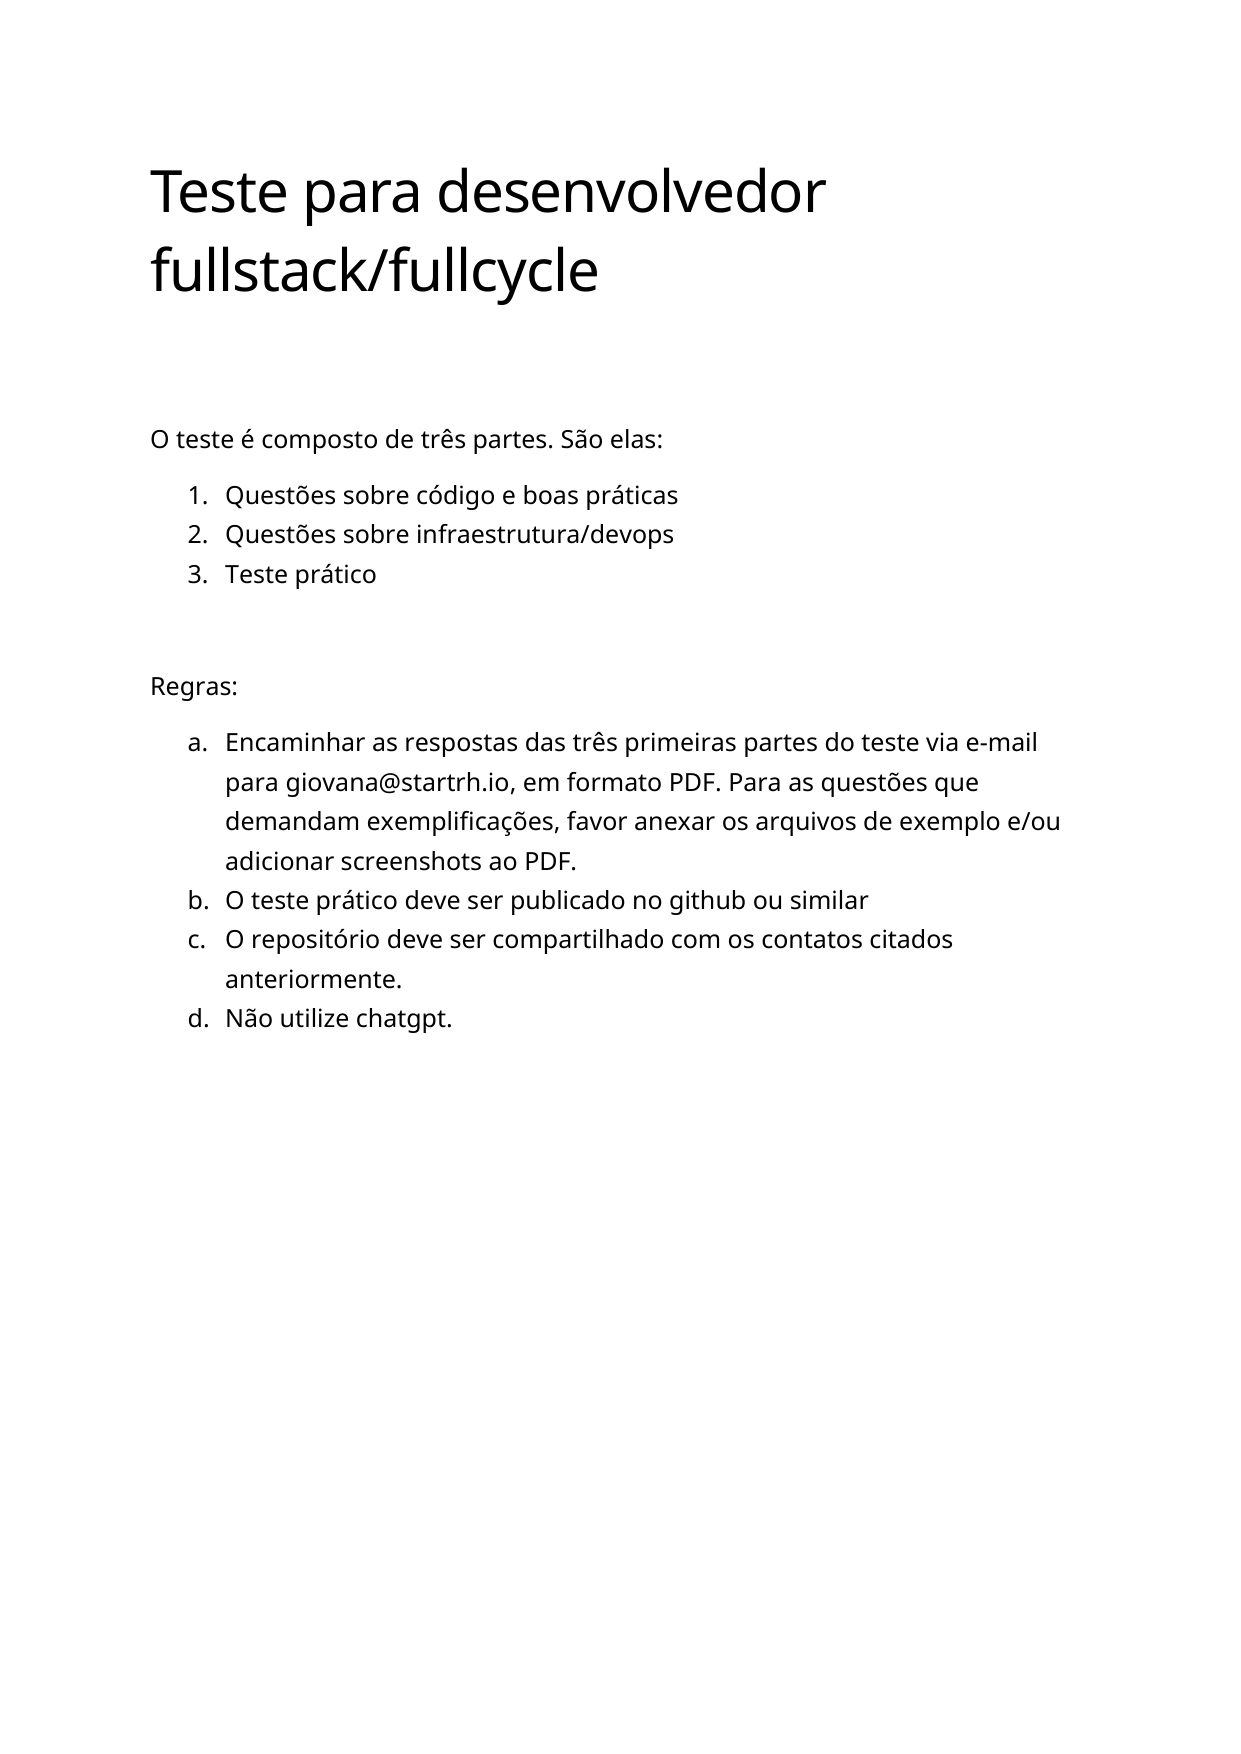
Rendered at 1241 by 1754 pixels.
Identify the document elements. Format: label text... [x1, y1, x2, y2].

text O teste é composto de três partes. São elas: [150, 421, 1090, 455]
list Não utilize chatgpt. [187, 1001, 1090, 1035]
list Questões sobre infraestrutura/devops [187, 517, 1090, 551]
list Questões sobre código e boas práticas [187, 477, 1090, 511]
list Teste prático [187, 556, 1090, 590]
list O teste prático deve ser publicado no github ou similar [187, 883, 1090, 917]
text Regras: [150, 669, 1090, 703]
list O repositório deve ser compartilhado com os contatos citados anteriormente. [187, 922, 1090, 996]
title Teste para desenvolvedor fullstack/fullcycle [150, 150, 1090, 309]
list Encaminhar as respostas das três primeiras partes do teste via e-mail para giovana@startrh.io, em formato PDF. Para as questões que demandam exemplificações, favor anexar os arquivos de exemplo e/ou adicionar screenshots ao PDF. [187, 725, 1090, 877]
